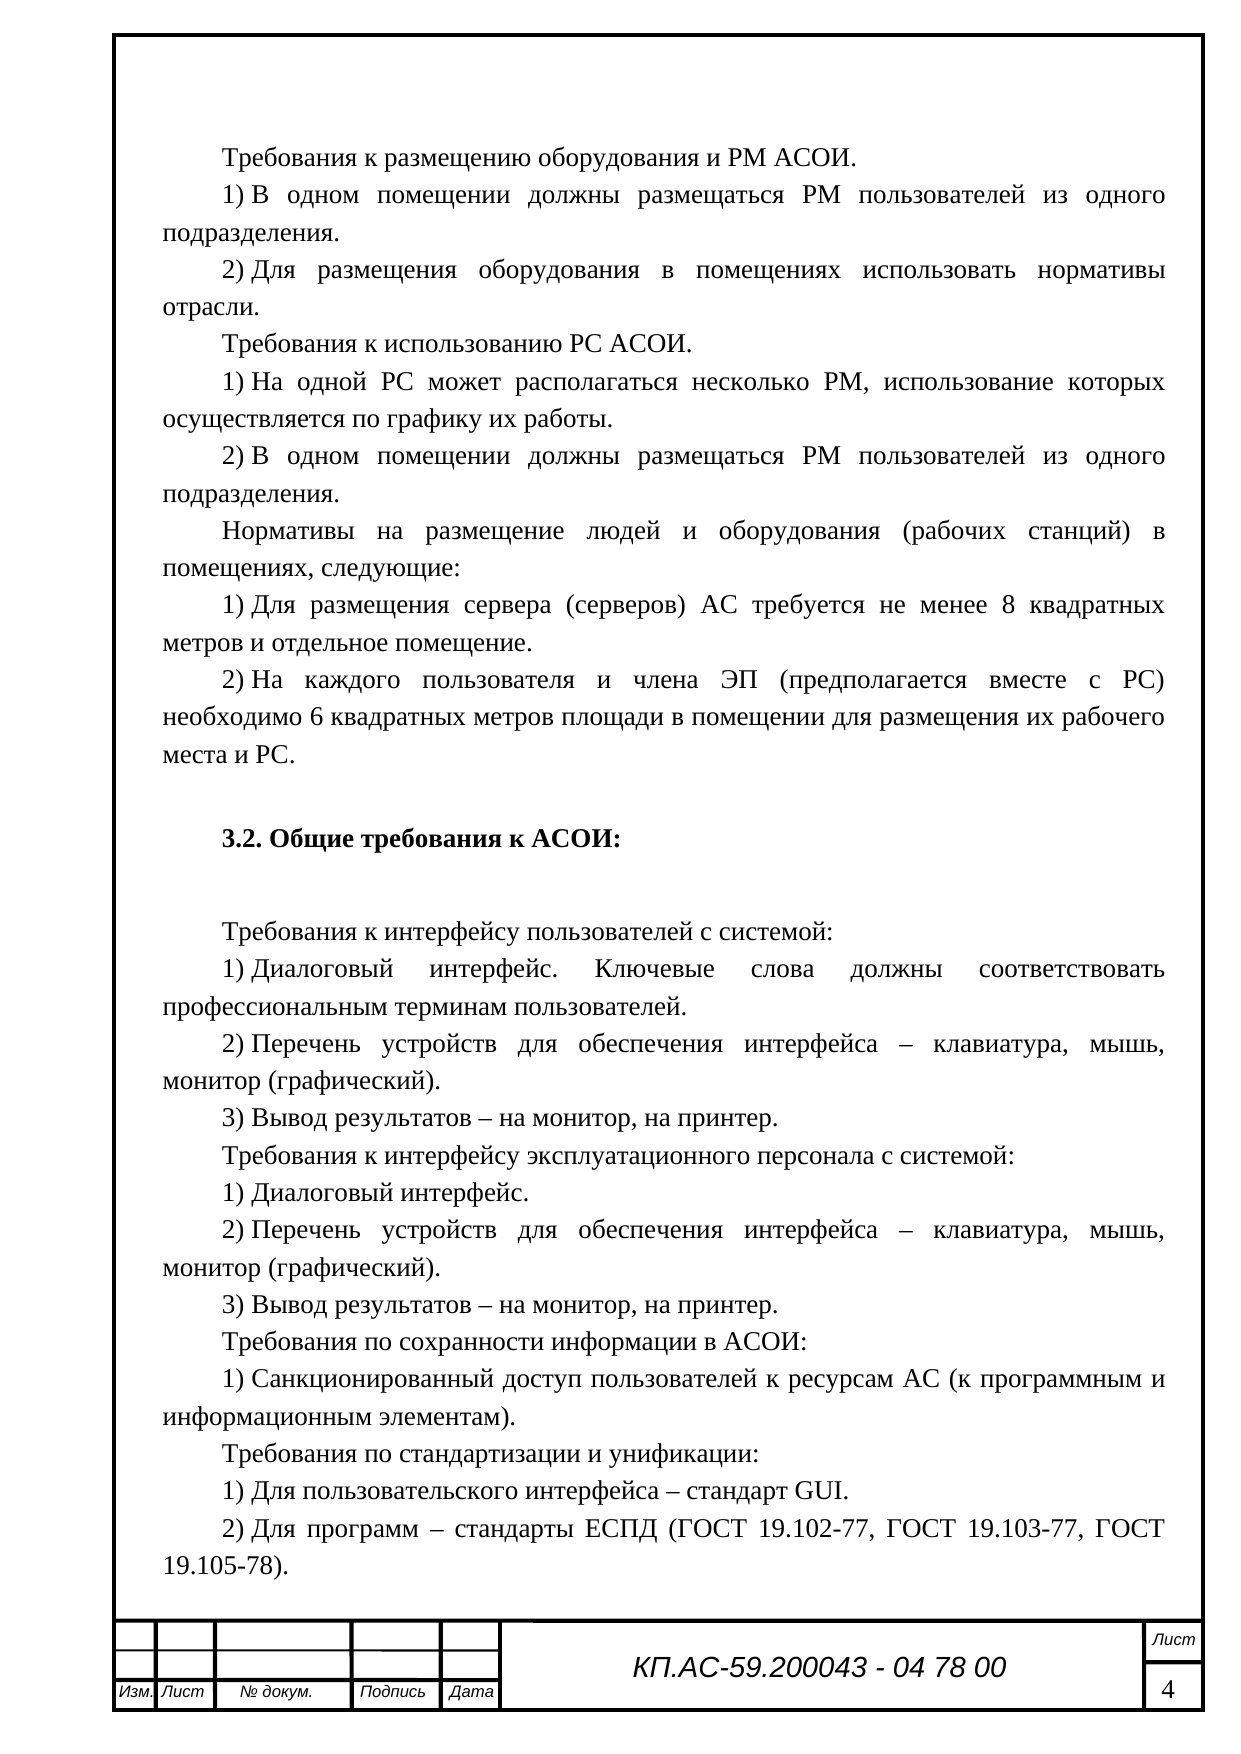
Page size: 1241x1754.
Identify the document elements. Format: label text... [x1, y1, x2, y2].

list В одном помещении должны размещаться РМ пользователей из одного подразделения. [162, 439, 1166, 508]
list Вывод результатов – на монитор, на принтер. [162, 1288, 1166, 1319]
text Требования к использованию РС АСОИ. [162, 327, 1166, 359]
text Требования к размещению оборудования и РМ АСОИ. [162, 141, 1166, 172]
text Требования по сохранности информации в АСОИ: [162, 1325, 1166, 1356]
list Для пользовательского интерфейса – стандарт GUI. [162, 1474, 1166, 1506]
text 3.2. Общие требования к АСОИ: [162, 822, 1166, 853]
list Для программ – стандарты ЕСПД (ГОСТ 19.102-77, ГОСТ 19.103-77, ГОСТ 19.105-78). [162, 1512, 1166, 1580]
list Вывод результатов – на монитор, на принтер. [162, 1102, 1166, 1133]
list Перечень устройств для обеспечения интерфейса – клавиатура, мышь, монитор (графический). [162, 1027, 1166, 1095]
text Требования к интерфейсу эксплуатационного персонала с системой: [162, 1139, 1166, 1170]
list Перечень устройств для обеспечения интерфейса – клавиатура, мышь, монитор (графический). [162, 1213, 1166, 1282]
list На каждого пользователя и члена ЭП (предполагается вместе с РС) необходимо 6 квадратных метров площади в помещении для размещения их рабочего места и РС. [162, 663, 1166, 769]
list Санкционированный доступ пользователей к ресурсам АС (к программным и информационным элементам). [162, 1363, 1166, 1431]
text Нормативы на размещение людей и оборудования (рабочих станций) в помещениях, следующие: [162, 514, 1166, 582]
list Для размещения оборудования в помещениях использовать нормативы отрасли. [162, 253, 1166, 321]
text Требования по стандартизации и унификации: [162, 1437, 1166, 1468]
list Диалоговый интерфейс. [162, 1176, 1166, 1207]
list Для размещения сервера (серверов) АС требуется не менее 8 квадратных метров и отдельное помещение. [162, 588, 1166, 657]
list В одном помещении должны размещаться РМ пользователей из одного подразделения. [162, 178, 1166, 247]
list На одной РС может располагаться несколько РМ, использование которых осуществляется по графику их работы. [162, 365, 1166, 433]
list Диалоговый интерфейс. Ключевые слова должны соответствовать профессиональным терминам пользователей. [162, 952, 1166, 1021]
text Требования к интерфейсу пользователей с системой: [162, 915, 1166, 946]
